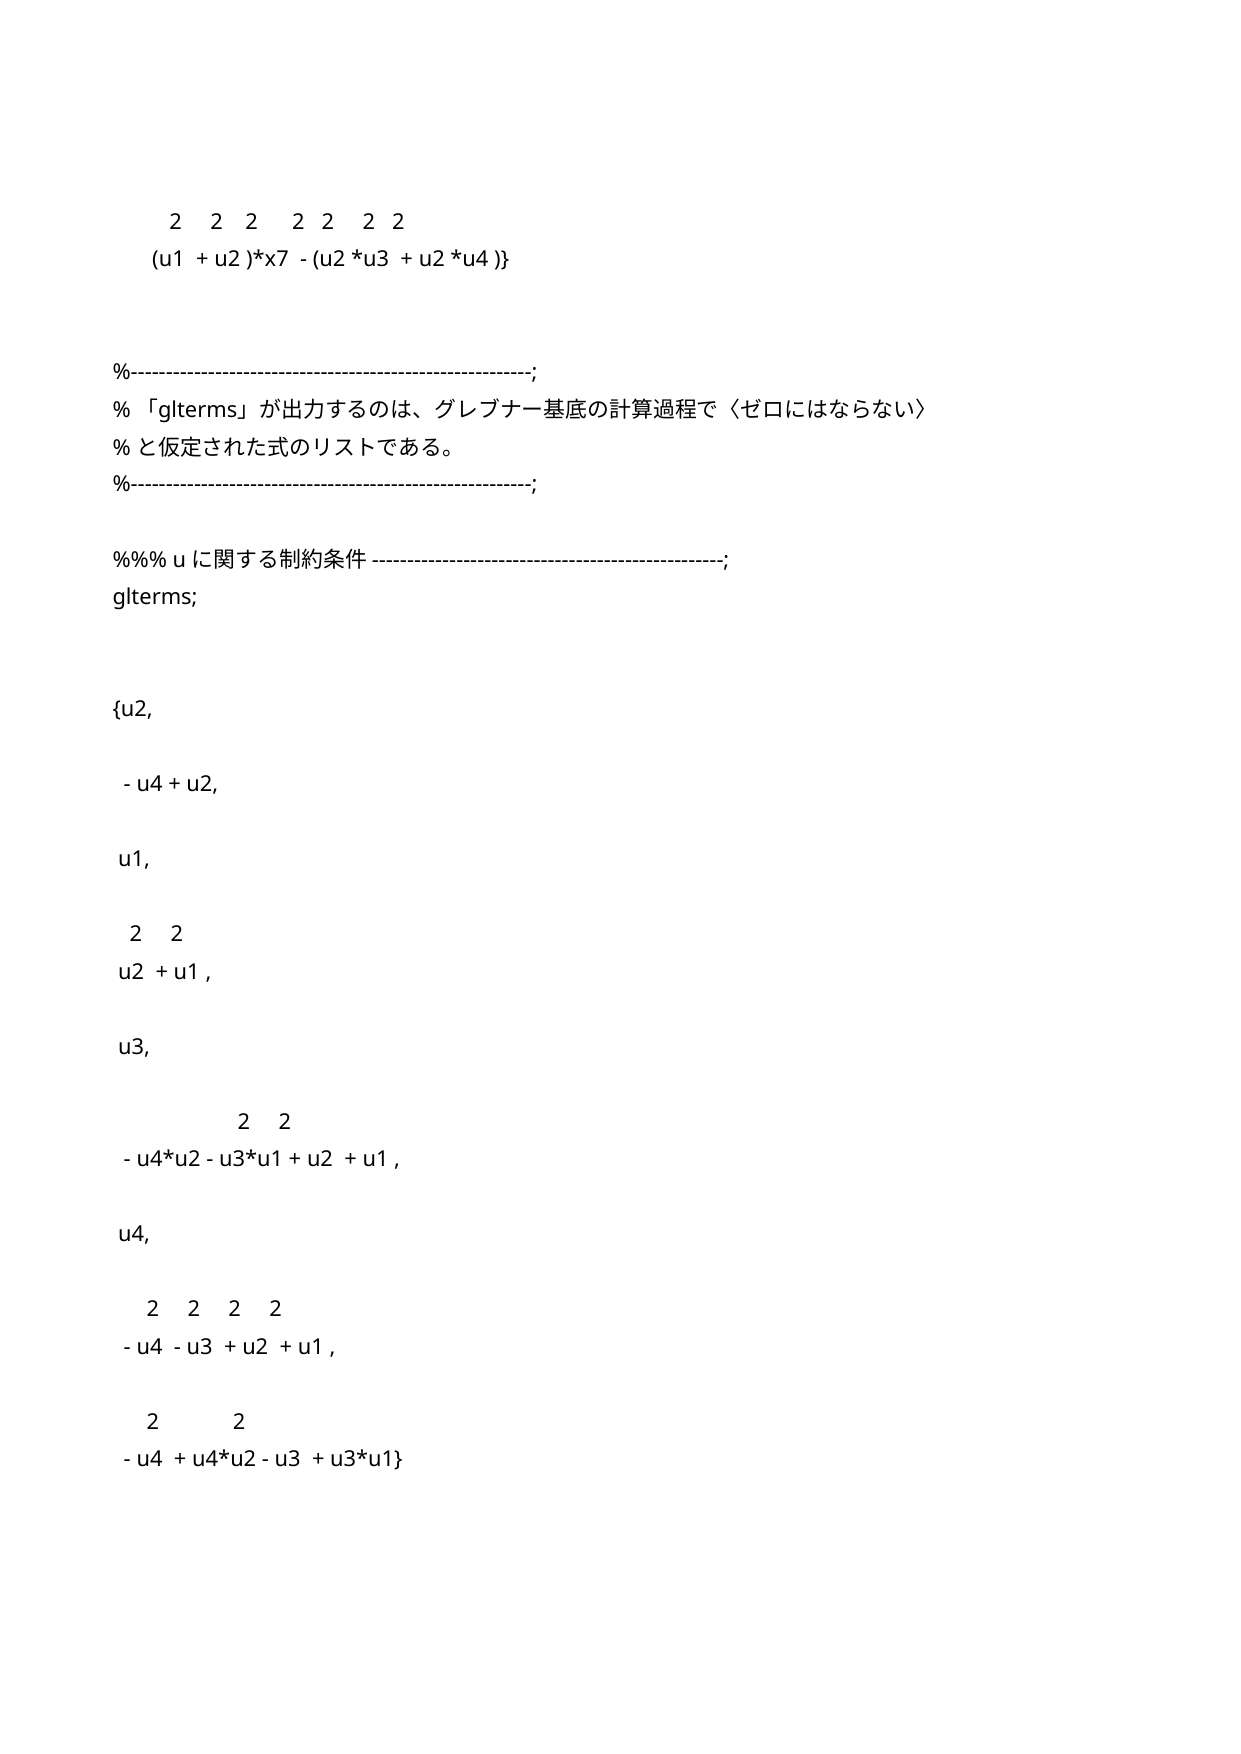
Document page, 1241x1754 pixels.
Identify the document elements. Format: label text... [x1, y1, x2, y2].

text glterms; [112, 577, 1128, 614]
text % 「glterms」が出力するのは、グレブナー基底の計算過程で〈ゼロにはならない〉 [112, 389, 1128, 427]
text %%% u に関する制約条件 --------------------------------------------------; [112, 539, 1128, 577]
text - u4 + u4*u2 - u3 + u3*u1} [112, 1439, 1128, 1477]
text 2 2 [112, 1402, 1128, 1439]
text - u4*u2 - u3*u1 + u2 + u1 , [112, 1139, 1128, 1177]
text 2 2 2 2 2 2 2 [112, 202, 1128, 239]
text u2 + u1 , [112, 952, 1128, 989]
text u3, [112, 1027, 1128, 1064]
text u4, [112, 1214, 1128, 1252]
text 2 2 [112, 1102, 1128, 1139]
text (u1 + u2 )*x7 - (u2 *u3 + u2 *u4 )} [112, 239, 1128, 277]
text {u2, [112, 689, 1128, 727]
text %---------------------------------------------------------; [112, 464, 1128, 502]
text - u4 + u2, [112, 764, 1128, 802]
text 2 2 [112, 914, 1128, 952]
text % と仮定された式のリストである。 [112, 427, 1128, 464]
text 2 2 2 2 [112, 1289, 1128, 1327]
text %---------------------------------------------------------; [112, 352, 1128, 389]
text - u4 - u3 + u2 + u1 , [112, 1327, 1128, 1364]
text u1, [112, 839, 1128, 877]
